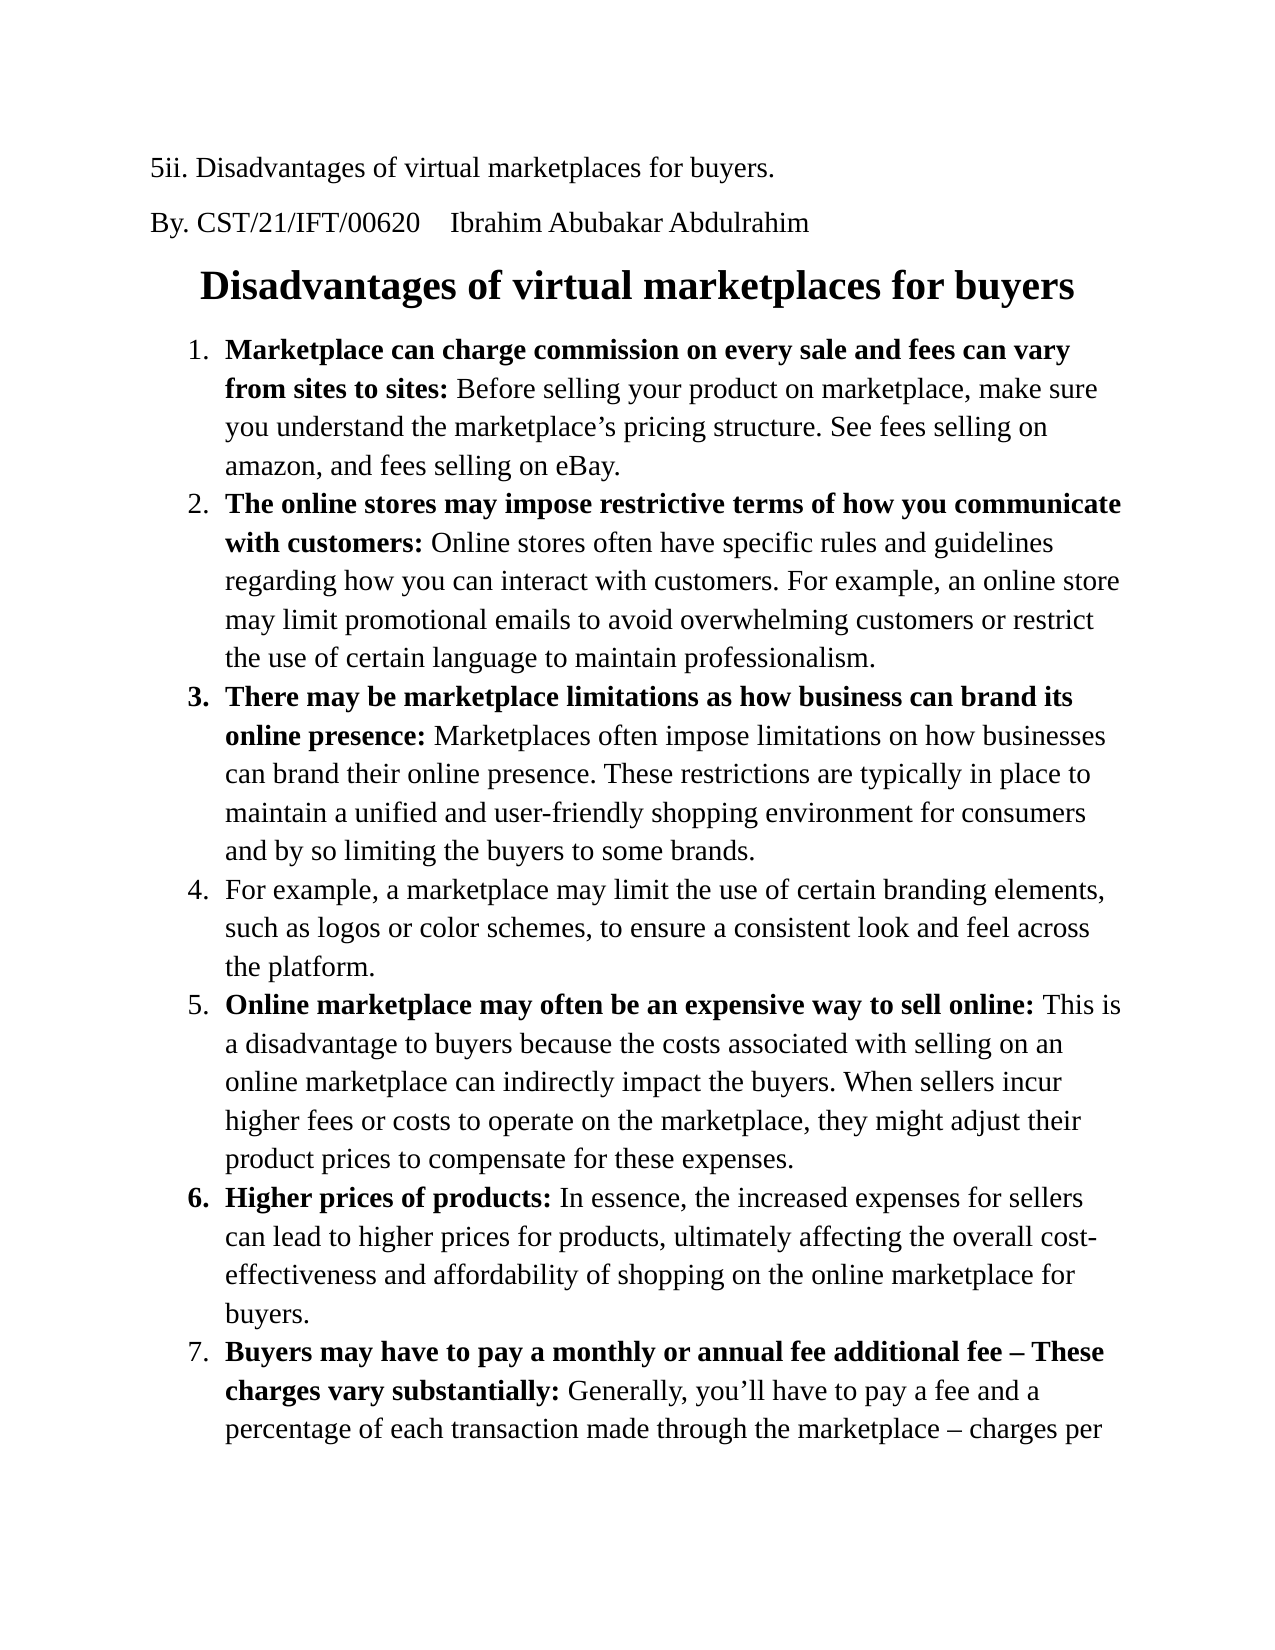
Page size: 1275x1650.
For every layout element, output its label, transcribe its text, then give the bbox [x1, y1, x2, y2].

list Marketplace can charge commission on every sale and fees can vary from sites to sites: Before selling your product on marketplace, make sure you understand the marketplace’s pricing structure. See fees selling on amazon, and fees selling on eBay. [187, 332, 1125, 481]
text Disadvantages of virtual marketplaces for buyers [150, 260, 1125, 308]
list Higher prices of products: In essence, the increased expenses for sellers can lead to higher prices for products, ultimately affecting the overall cost-effectiveness and affordability of shopping on the online marketplace for buyers. [187, 1180, 1125, 1329]
list The online stores may impose restrictive terms of how you communicate with customers: Online stores often have specific rules and guidelines regarding how you can interact with customers. For example, an online store may limit promotional emails to avoid overwhelming customers or restrict the use of certain language to maintain professionalism. [187, 486, 1125, 674]
list For example, a marketplace may limit the use of certain branding elements, such as logos or color schemes, to ensure a consistent look and feel across the platform. [187, 872, 1125, 982]
text By. CST/21/IFT/00620 Ibrahim Abubakar Abdulrahim [150, 205, 1125, 239]
text 5ii. Disadvantages of virtual marketplaces for buyers. [150, 150, 1125, 183]
list Online marketplace may often be an expensive way to sell online: This is a disadvantage to buyers because the costs associated with selling on an online marketplace can indirectly impact the buyers. When sellers incur higher fees or costs to operate on the marketplace, they might adjust their product prices to compensate for these expenses. [187, 987, 1125, 1175]
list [187, 1334, 1125, 1445]
list There may be marketplace limitations as how business can brand its online presence: Marketplaces often impose limitations on how businesses can brand their online presence. These restrictions are typically in place to maintain a unified and user-friendly shopping environment for consumers and by so limiting the buyers to some brands. [187, 679, 1125, 867]
